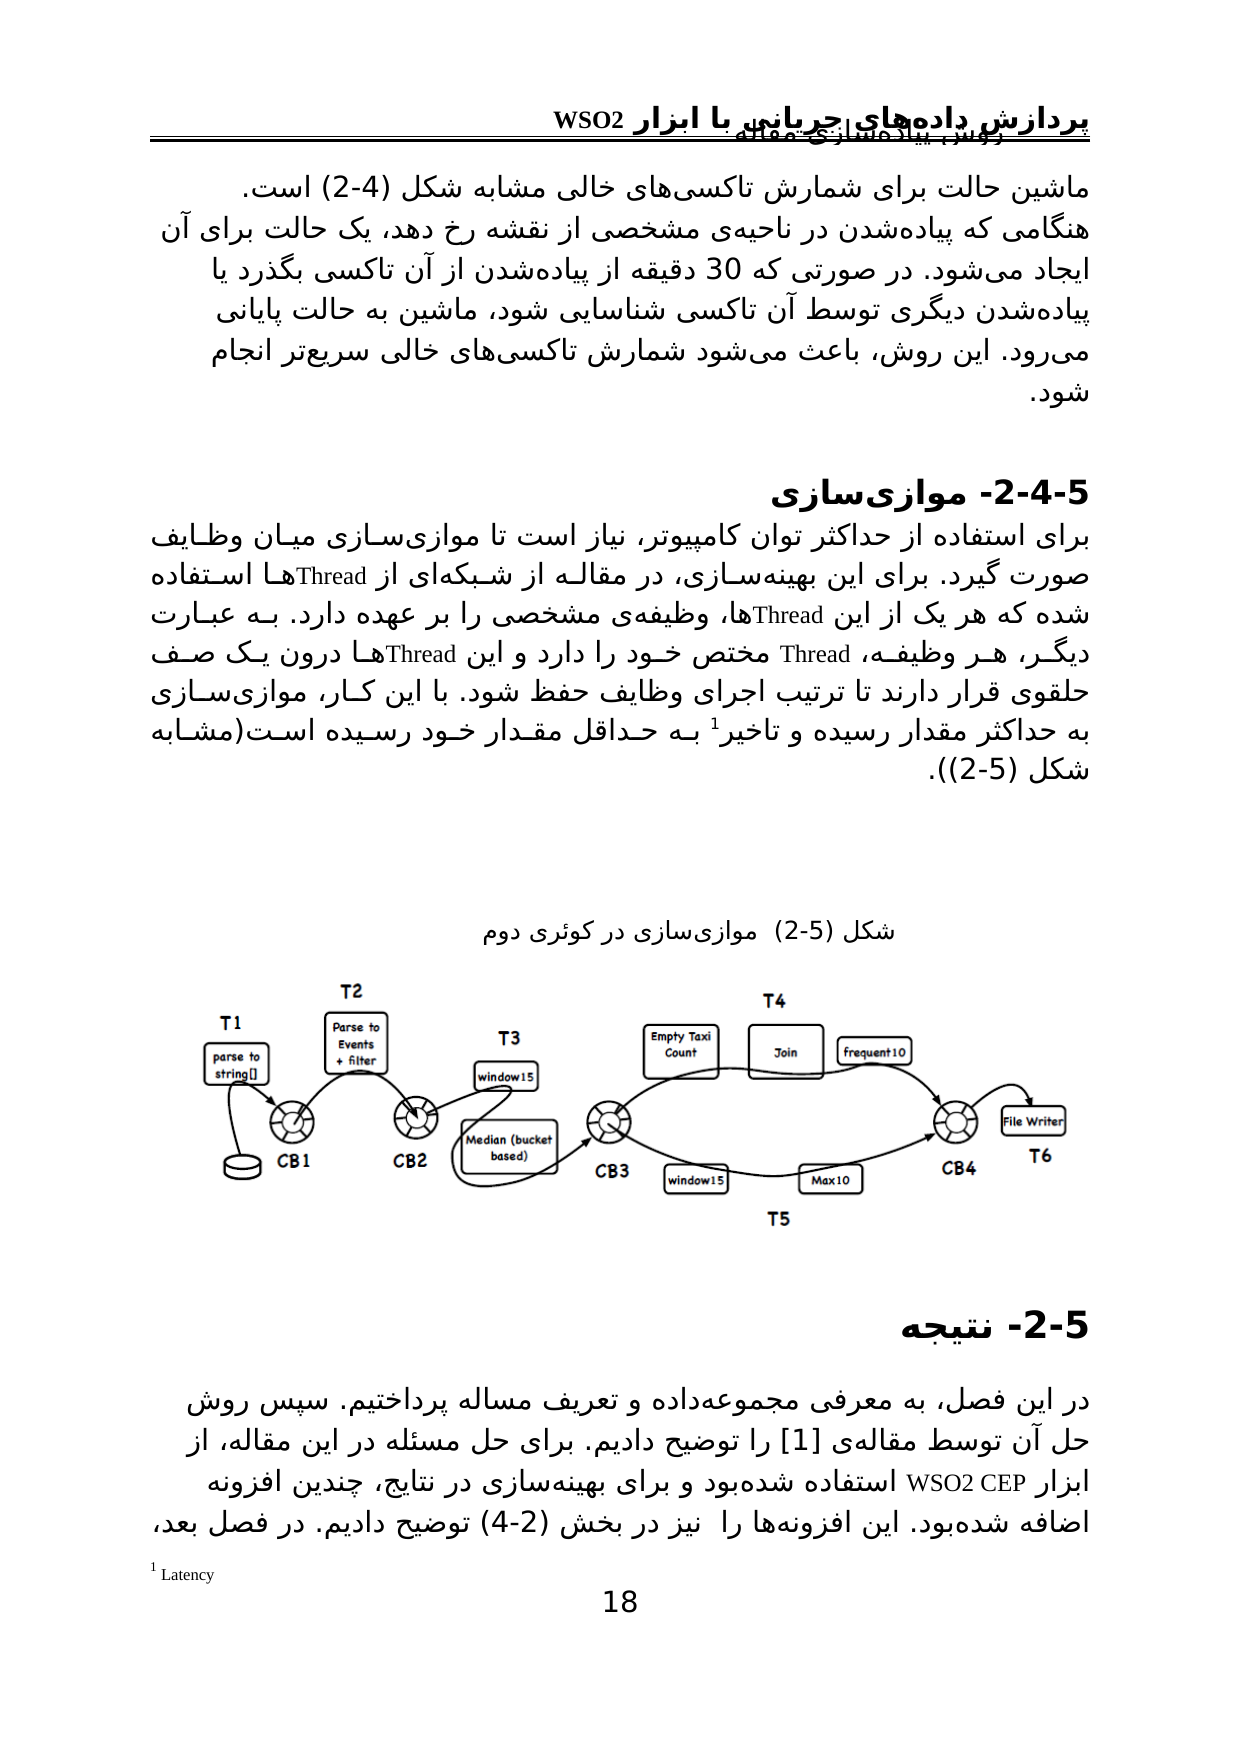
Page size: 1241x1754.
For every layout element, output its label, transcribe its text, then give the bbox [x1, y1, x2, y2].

subtitle 2-4-5- موازی‌سازی [150, 473, 1090, 512]
text موازی‌سازی در کوئری دوم [150, 920, 593, 944]
text برای استفاده از حداکثر توان کامپیوتر، نیاز است تا موازی‌‌سازی میان وظایف صورت گیرد. برای این بهینه‌سازی، در مقاله از شبکه‌ای از Threadها استفاده شده که هر یک از این Threadها، وظیفه‌ی مشخصی را بر عهده دارد. به عبارت دیگر، هر وظیفه، Thread مختص خود را دارد و این Threadها درون یک صف حلقوی قرار دارند تا ترتیب اجرای وظایف حفظ شود. با این کار، موازی‌سازی به حداکثر مقدار رسیده و تاخیر به حداقل مقدار خود رسیده است(مشابه شکل (5-2)). [150, 518, 1090, 786]
subtitle 2-5- نتیجه [150, 1007, 1090, 1348]
text موازی‌سازی در کوئری دوم [576, 920, 1090, 944]
text ماشین حالت برای شمارش تاکسی‌های خالی مشابه شکل (4-2) است. هنگامی که پیاده‌شدن در ناحیه‌ی مشخصی از نقشه رخ دهد، یک حالت برای آن ایجاد می‌شود. در صورتی که 30 دقیقه از پیاده‌شدن از آن تاکسی بگذرد یا پیاده‌شدن دیگری توسط آن تاکسی شناسایی شود، ماشین به حالت پایانی می‌رود. این روش، باعث می‌شود شمارش تاکسی‌های خالی سریع‌تر انجام شود. [150, 171, 1090, 408]
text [150, 1383, 1090, 1539]
